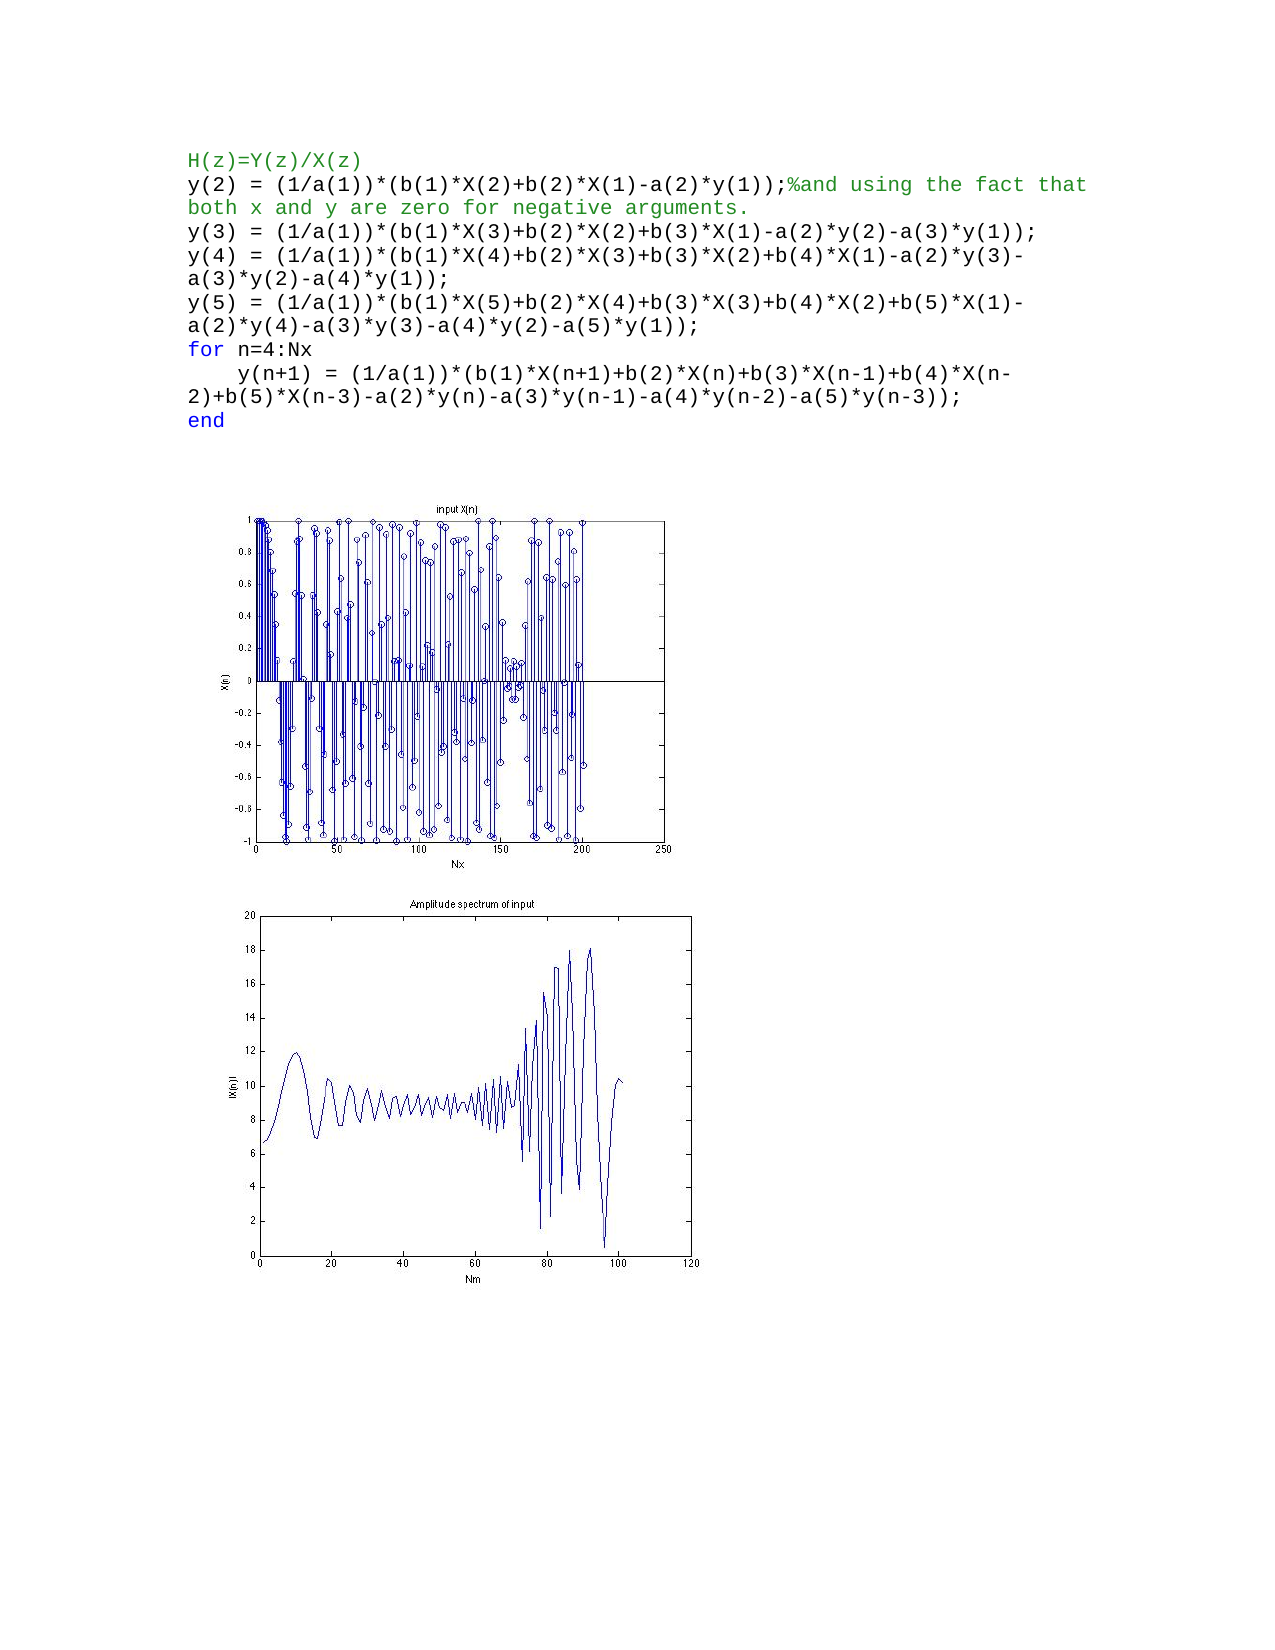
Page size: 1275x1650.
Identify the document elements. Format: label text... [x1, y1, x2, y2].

text y(n+1) = (1/a(1))*(b(1)*X(n+1)+b(2)*X(n)+b(3)*X(n-1)+b(4)*X(n-2)+b(5)*X(n-3)-a(2)*y(n)-a(3)*y(n-1)-a(4)*y(n-2)-a(5)*y(n-3)); [187, 363, 1087, 410]
text y(4) = (1/a(1))*(b(1)*X(4)+b(2)*X(3)+b(3)*X(2)+b(4)*X(1)-a(2)*y(3)-a(3)*y(2)-a(4)*y(1)); [187, 244, 1087, 292]
text y(3) = (1/a(1))*(b(1)*X(3)+b(2)*X(2)+b(3)*X(1)-a(2)*y(2)-a(3)*y(1)); [187, 221, 1087, 244]
picture [187, 490, 743, 1301]
text for n=4:Nx [187, 339, 1087, 363]
text y(5) = (1/a(1))*(b(1)*X(5)+b(2)*X(4)+b(3)*X(3)+b(4)*X(2)+b(5)*X(1)-a(2)*y(4)-a(3)*y(3)-a(4)*y(2)-a(5)*y(1)); [187, 292, 1087, 339]
text y(2) = (1/a(1))*(b(1)*X(2)+b(2)*X(1)-a(2)*y(1));%and using the fact that both x and y are zero for negative arguments. [187, 174, 1087, 221]
text end [187, 410, 1087, 434]
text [187, 150, 1087, 174]
